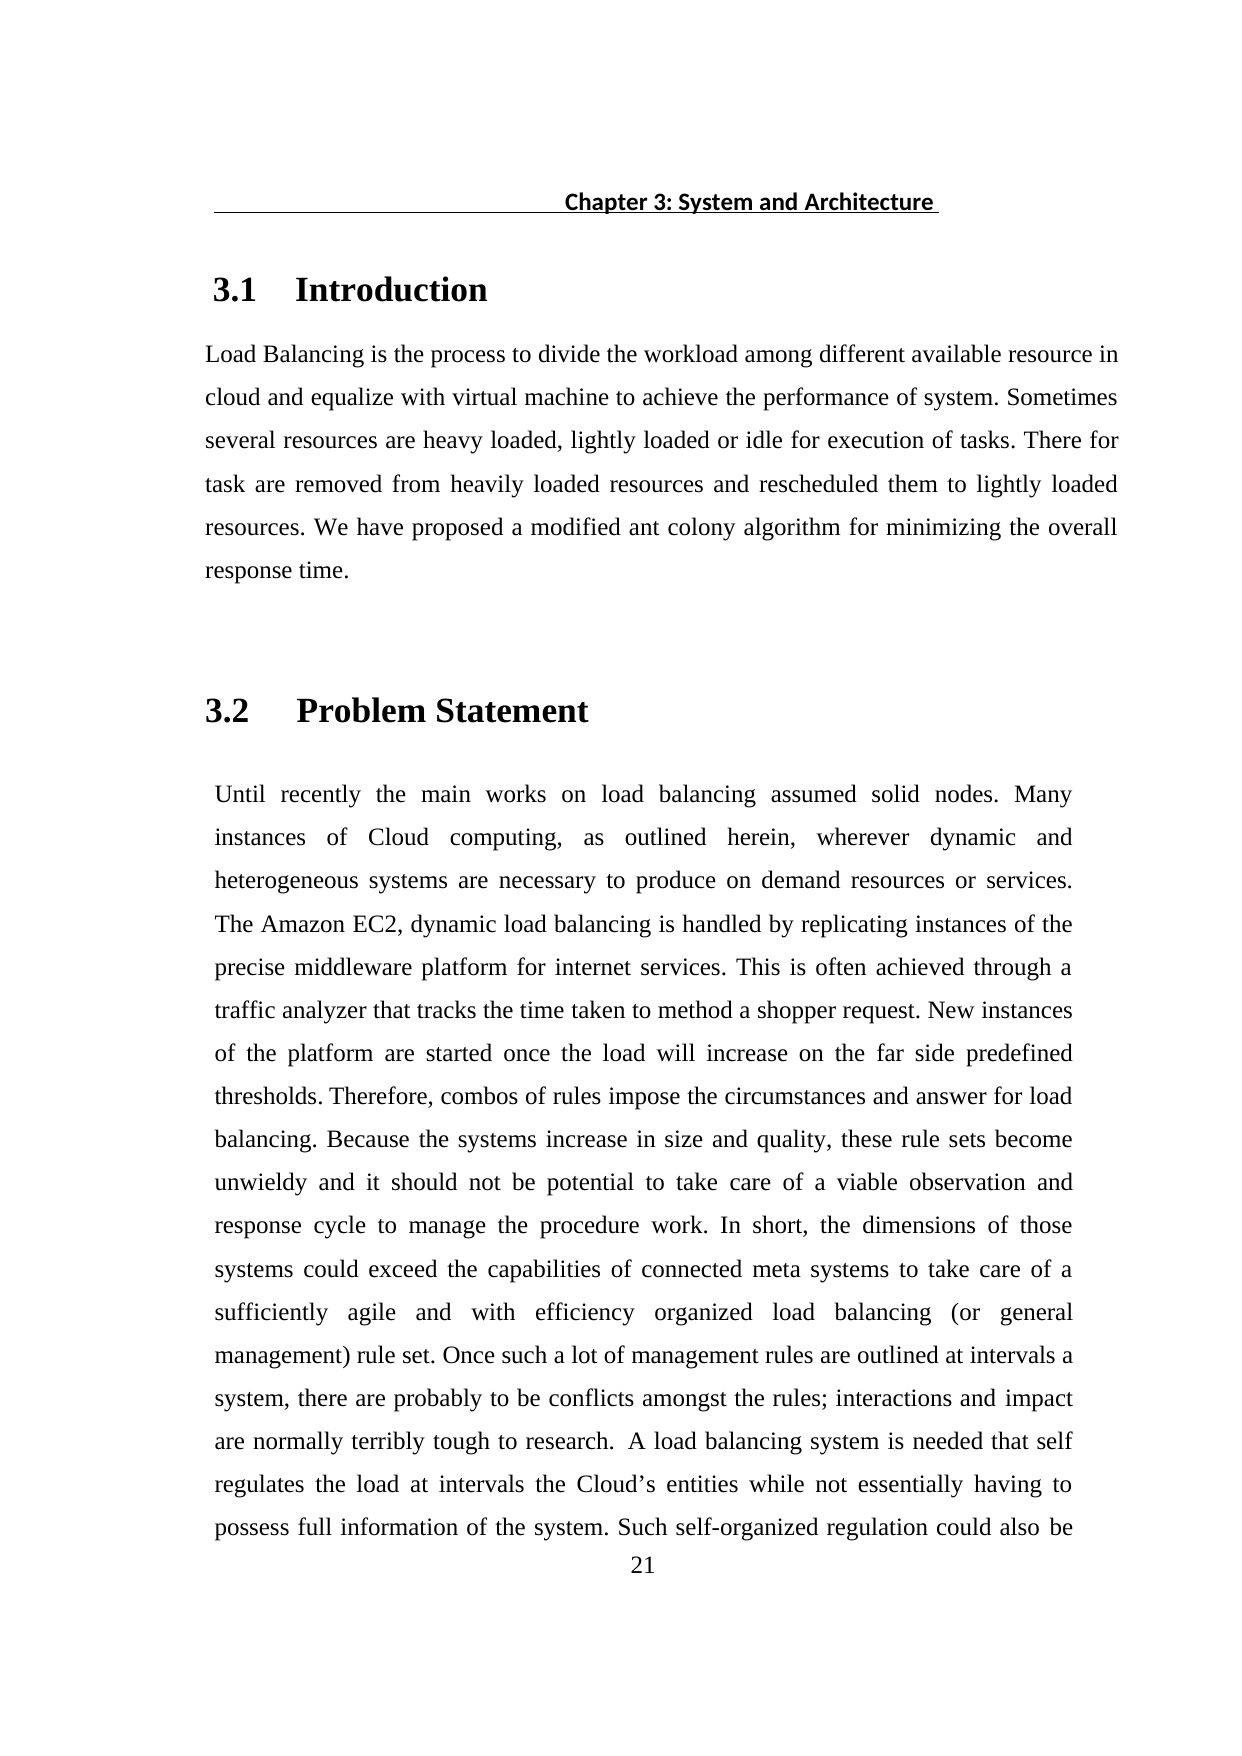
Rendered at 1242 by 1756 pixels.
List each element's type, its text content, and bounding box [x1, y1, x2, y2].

subtitle Introduction [213, 268, 1175, 309]
subtitle Problem Statement [205, 690, 1175, 731]
text Load Balancing is the process to divide the workload among different available resource in cloud and equalize with virtual machine to achieve the performance of system. Sometimes several resources are heavy loaded, lightly loaded or idle for execution of tasks. There for task are removed from heavily loaded resources and rescheduled them to lightly loaded resources. We have proposed a modified ant colony algorithm for minimizing the overall response time. [205, 339, 1119, 584]
